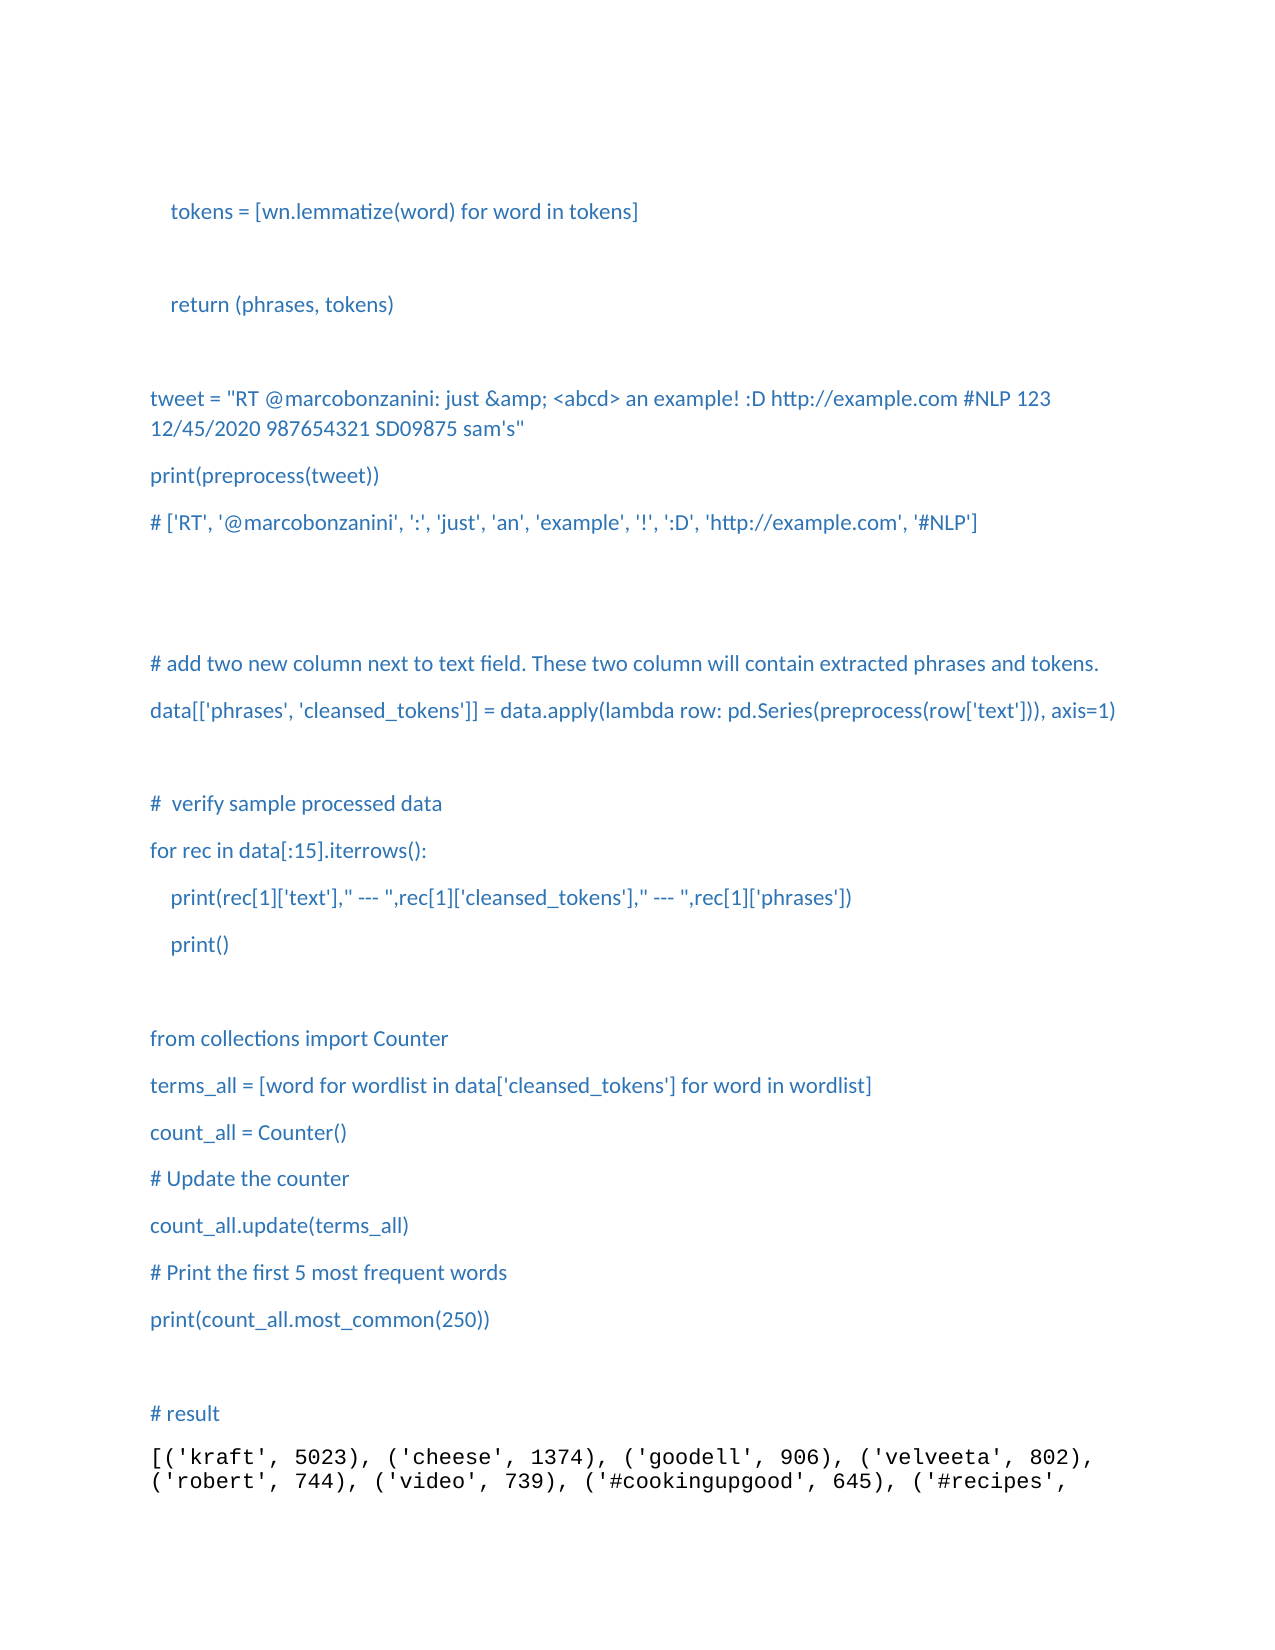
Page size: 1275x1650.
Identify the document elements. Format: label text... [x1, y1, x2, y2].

text # Print the first 5 most frequent words [150, 1258, 1125, 1286]
text terms_all = [word for wordlist in data['cleansed_tokens'] for word in wordlist] [150, 1071, 1125, 1099]
text # ['RT', '@marcobonzanini', ':', 'just', 'an', 'example', '!', ':D', 'http://example.com', '#NLP'] [150, 508, 1125, 536]
text # verify sample processed data [150, 789, 1125, 818]
text print(preprocess(tweet)) [150, 461, 1125, 489]
text from collections import Counter [150, 1024, 1125, 1052]
text data[['phrases', 'cleansed_tokens']] = data.apply(lambda row: pd.Series(preprocess(row['text'])), axis=1) [150, 696, 1125, 724]
text count_all.update(terms_all) [150, 1211, 1125, 1239]
text tweet = "RT @marcobonzanini: just &amp; <abcd> an example! :D http://example.com #NLP 123 12/45/2020 987654321 SD09875 sam's" [150, 384, 1125, 443]
text # result [150, 1399, 1125, 1427]
text # Update the counter [150, 1164, 1125, 1193]
text tokens = [wn.lemmatize(word) for word in tokens] [150, 197, 1125, 225]
text print() [150, 930, 1125, 958]
text return (phrases, tokens) [150, 291, 1125, 319]
text for rec in data[:15].iterrows(): [150, 836, 1125, 864]
text count_all = Counter() [150, 1118, 1125, 1146]
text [150, 1446, 1125, 1495]
text # add two new column next to text field. These two column will contain extracted phrases and tokens. [150, 649, 1125, 677]
text print(count_all.most_common(250)) [150, 1305, 1125, 1333]
text print(rec[1]['text']," --- ",rec[1]['cleansed_tokens']," --- ",rec[1]['phrases']) [150, 883, 1125, 911]
